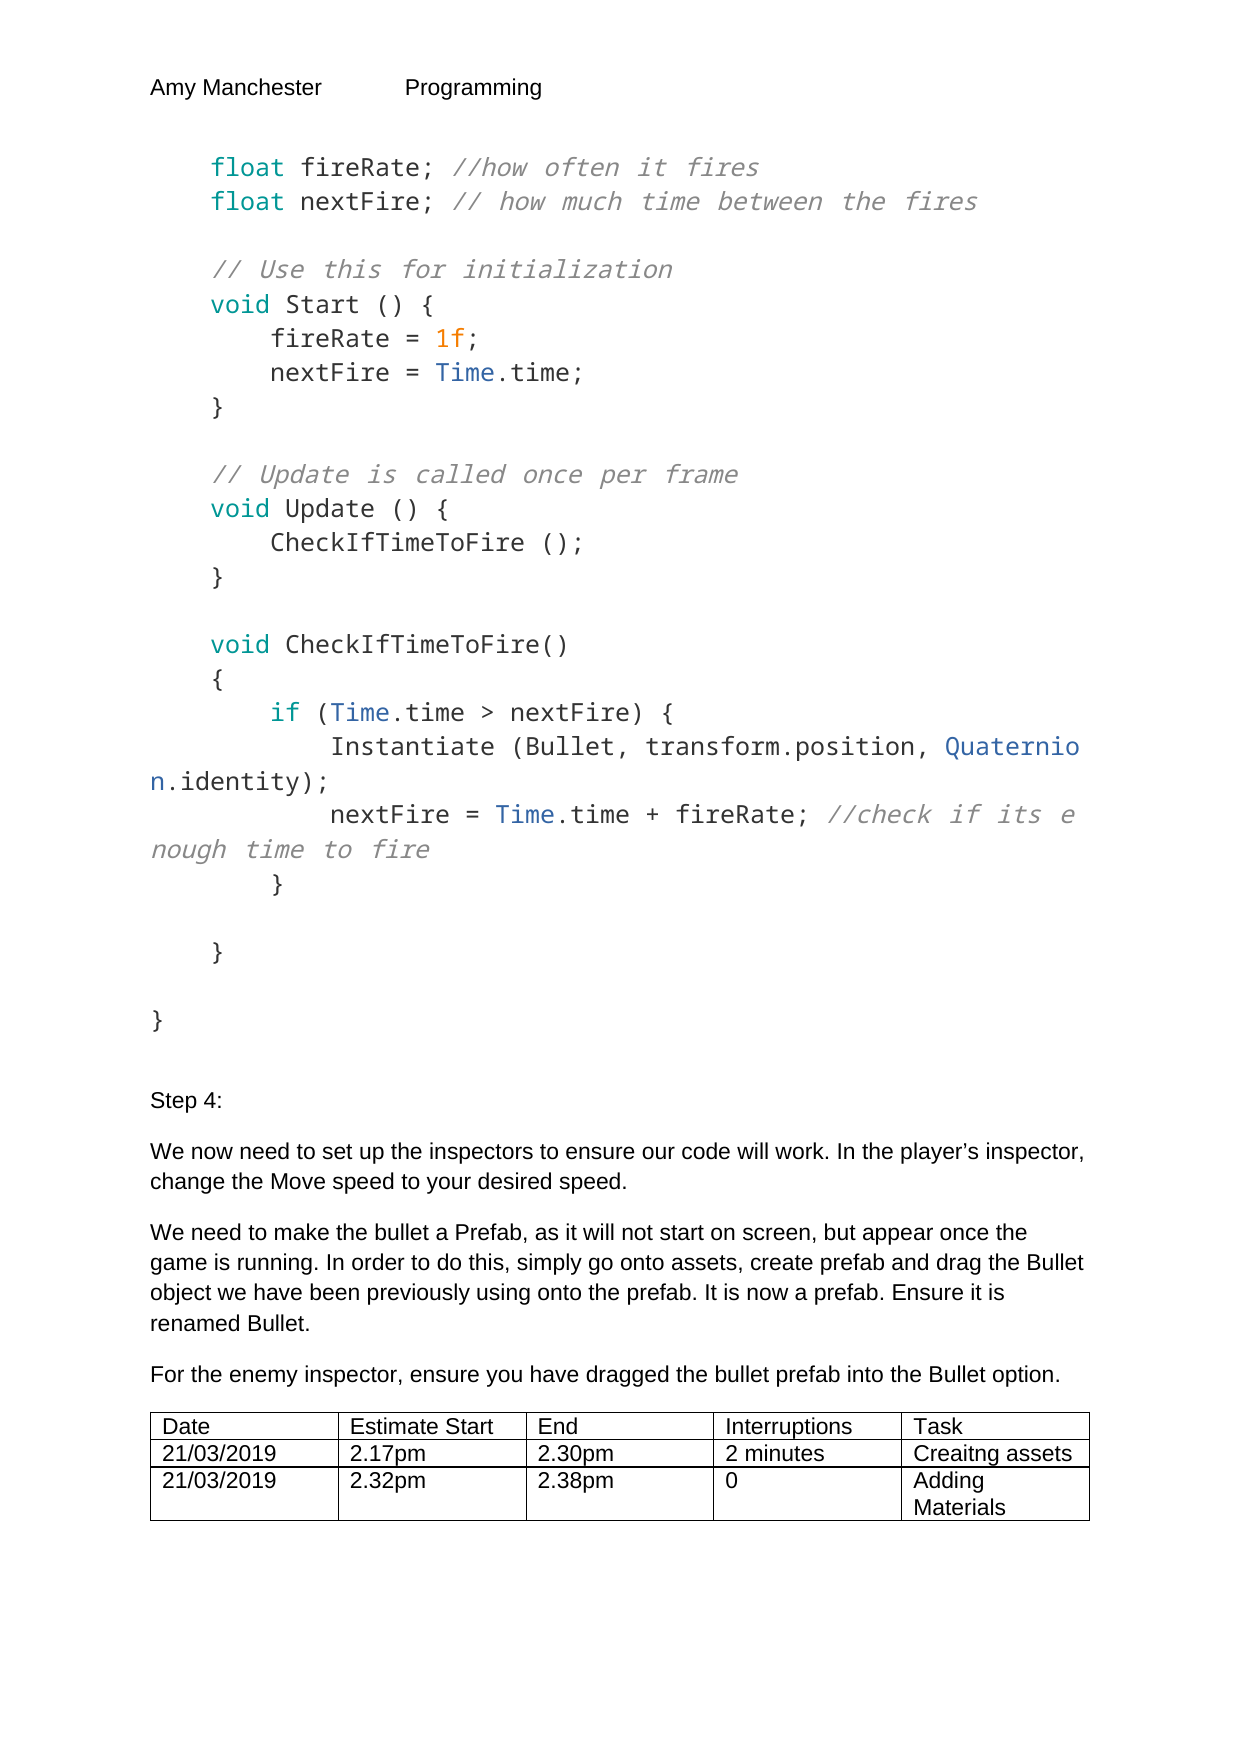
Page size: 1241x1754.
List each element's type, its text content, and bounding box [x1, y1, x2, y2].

table_cell 21/03/2019 [151, 1468, 338, 1520]
text We need to make the bullet a Prefab, as it will not start on screen, but appear once the game is running. In order to do this, simply go onto assets, create prefab and drag the Bullet object we have been previously using onto the prefab. It is now a prefab. Ensure it is renamed Bullet. [150, 1219, 1090, 1336]
table_header Task [902, 1413, 1089, 1439]
table_cell 0 [714, 1468, 901, 1520]
table_cell 2.30pm [527, 1440, 713, 1466]
text Step 4: [150, 1087, 1090, 1113]
table_header Date [151, 1413, 338, 1439]
table_cell Adding Materials [902, 1468, 1089, 1520]
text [150, 150, 1090, 1036]
table_cell 2.32pm [339, 1468, 526, 1520]
table_cell 2.38pm [527, 1468, 713, 1520]
table_header Interruptions [714, 1413, 901, 1439]
table_header End [527, 1413, 713, 1439]
text For the enemy inspector, ensure you have dragged the bullet prefab into the Bullet option. [150, 1361, 1090, 1387]
table_cell Creaitng assets [902, 1440, 1089, 1466]
text We now need to set up the inspectors to ensure our code will work. In the player’s inspector, change the Move speed to your desired speed. [150, 1138, 1090, 1194]
table_cell 2 minutes [714, 1440, 901, 1466]
table_cell 2.17pm [339, 1440, 526, 1466]
table_header Estimate Start [339, 1413, 526, 1439]
table_cell 21/03/2019 [151, 1440, 338, 1466]
